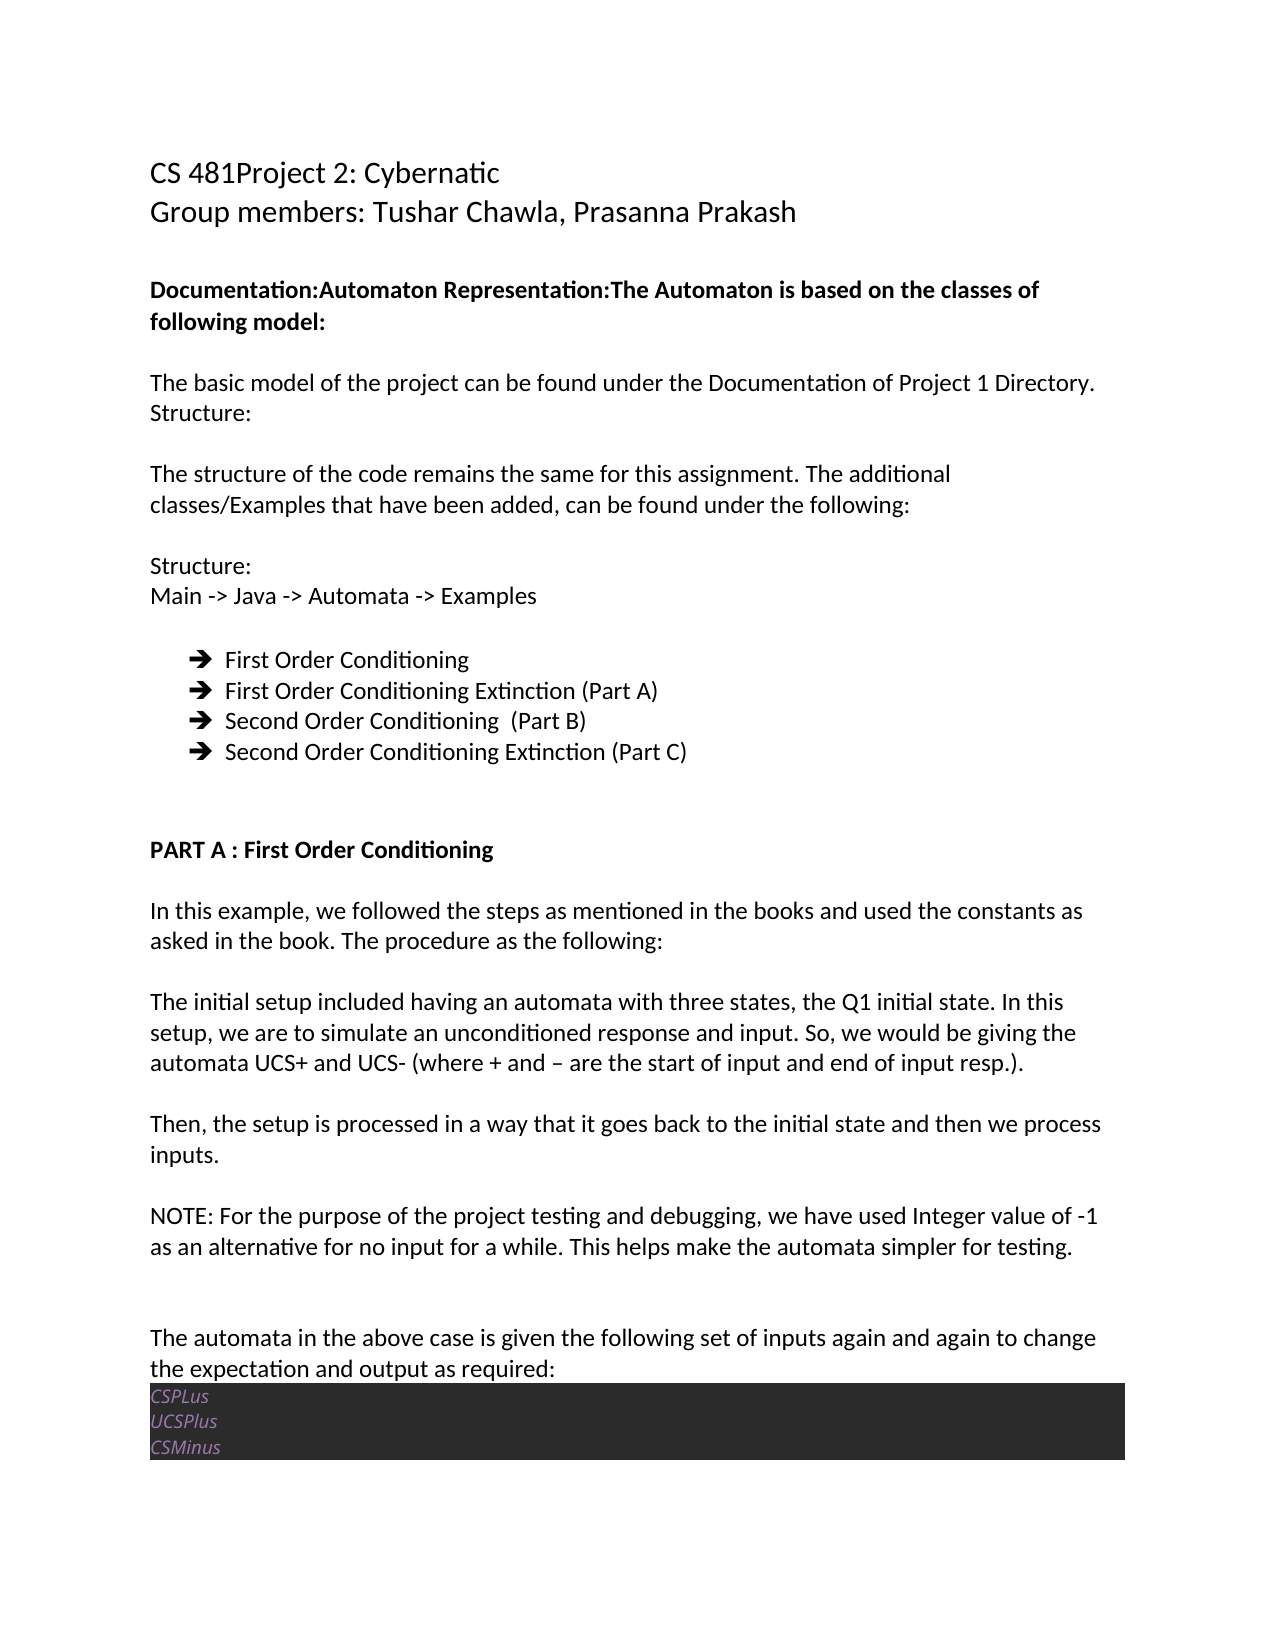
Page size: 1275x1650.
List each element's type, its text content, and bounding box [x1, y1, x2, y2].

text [150, 1383, 1125, 1460]
list First Order Conditioning Extinction (Part A) [187, 675, 1125, 705]
list First Order Conditioning [187, 644, 1125, 675]
text NOTE: For the purpose of the project testing and debugging, we have used Integer value of -1 as an alternative for no input for a while. This helps make the automata simpler for testing. [150, 1200, 1125, 1261]
text Main -> Java -> Automata -> Examples [150, 581, 1125, 611]
text The basic model of the project can be found under the Documentation of Project 1 Directory. [150, 367, 1125, 397]
text Structure: [150, 550, 1125, 581]
text The automata in the above case is given the following set of inputs again and again to change the expectation and output as required: [150, 1322, 1125, 1383]
text PART A : First Order Conditioning [150, 834, 1125, 864]
list Second Order Conditioning (Part B) [187, 705, 1125, 736]
text Then, the setup is processed in a way that it goes back to the initial state and then we process inputs. [150, 1108, 1125, 1169]
text Structure: [150, 397, 1125, 428]
text Group members: Tushar Chawla, Prasanna Prakash [150, 193, 1125, 231]
text CS 481 Project 2: Cybernatic [150, 150, 1125, 193]
text In this example, we followed the steps as mentioned in the books and used the constants as asked in the book. The procedure as the following: [150, 895, 1125, 956]
text Documentation: Automaton Representation: The Automaton is based on the classes of following model: [150, 272, 1125, 336]
text The initial setup included having an automata with three states, the Q1 initial state. In this setup, we are to simulate an unconditioned response and input. So, we would be giving the automata UCS+ and UCS- (where + and – are the start of input and end of input resp.). [150, 986, 1125, 1078]
text The structure of the code remains the same for this assignment. The additional classes/Examples that have been added, can be found under the following: [150, 458, 1125, 550]
list Second Order Conditioning Extinction (Part C) [187, 736, 1125, 766]
